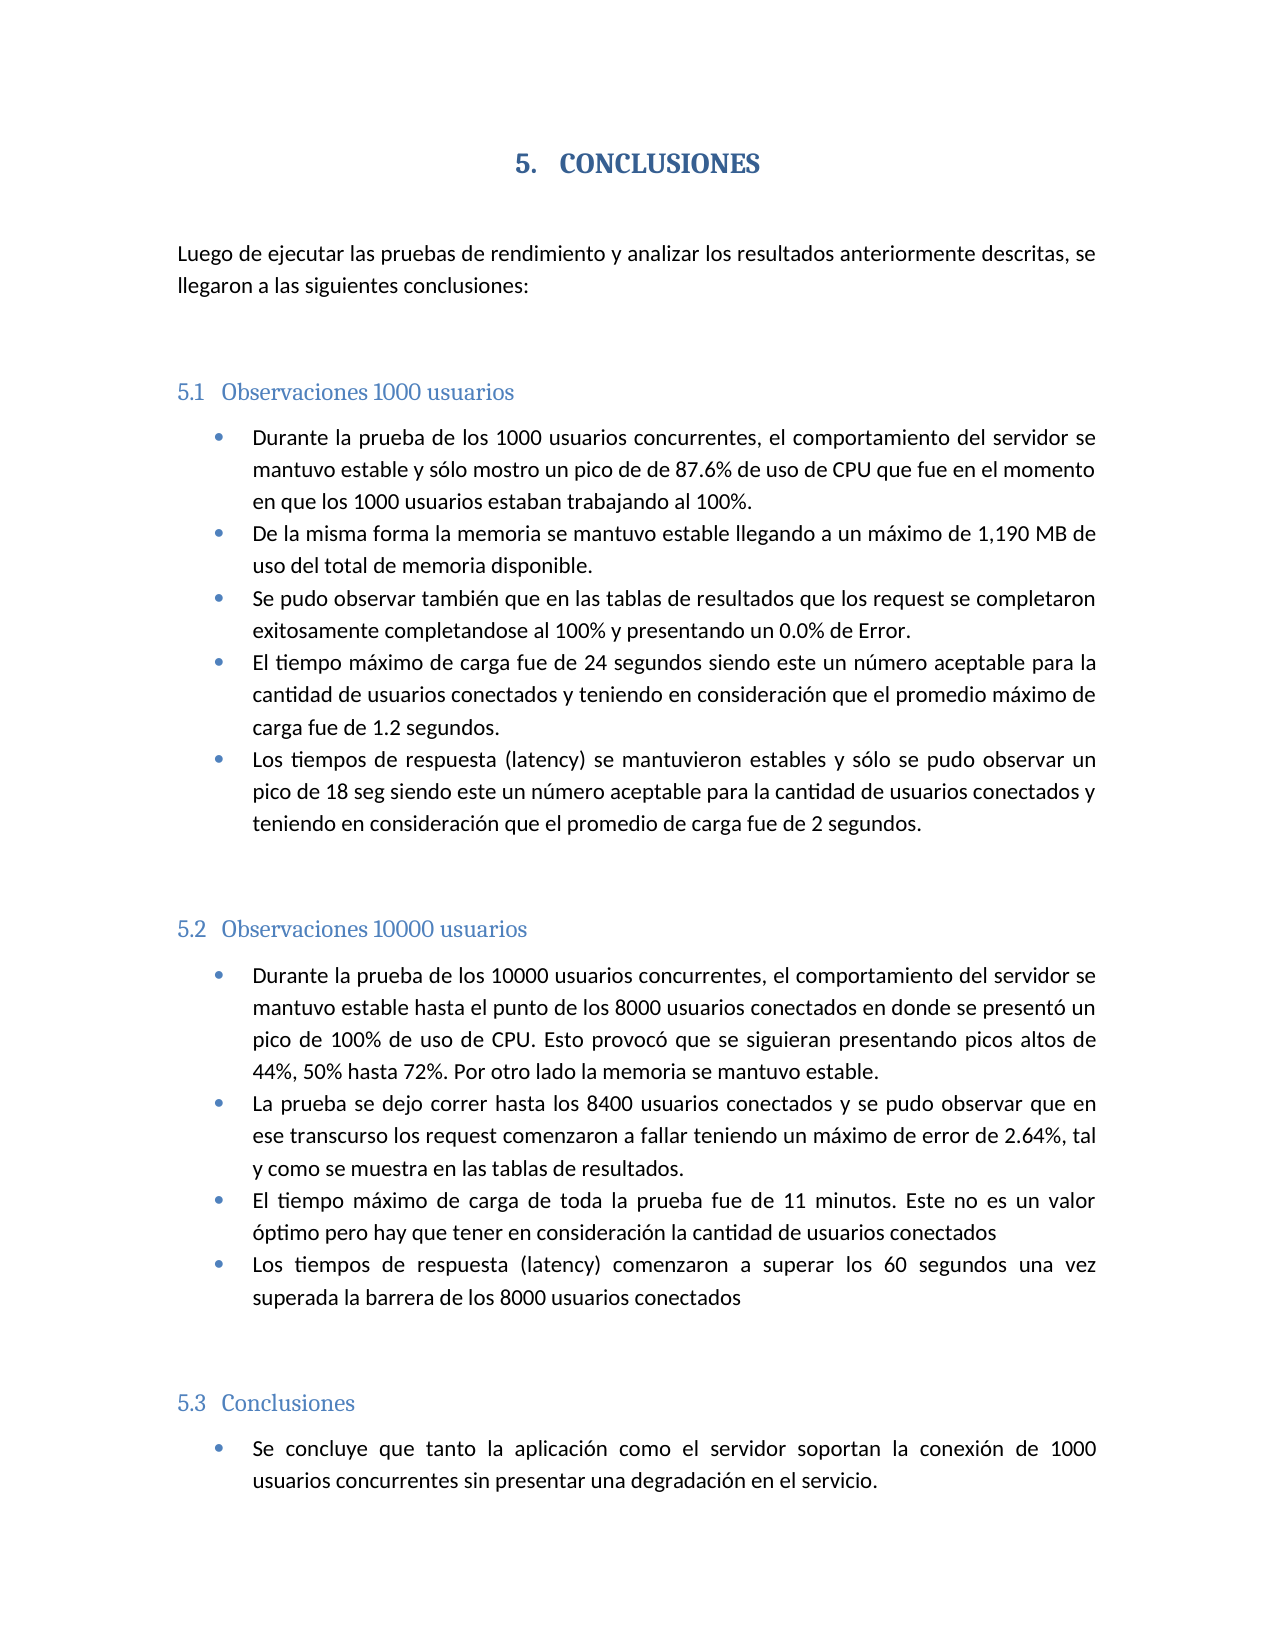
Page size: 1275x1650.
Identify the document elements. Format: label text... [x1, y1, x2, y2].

list Los tiempos de respuesta (latency) se mantuvieron estables y sólo se pudo observar un pico de 18 seg siendo este un número aceptable para la cantidad de usuarios conectados y teniendo en consideración que el promedio de carga fue de 2 segundos. [215, 745, 1098, 837]
subtitle Observaciones 10000 usuarios [177, 915, 1098, 944]
list Los tiempos de respuesta (latency) comenzaron a superar los 60 segundos una vez superada la barrera de los 8000 usuarios conectados [215, 1250, 1098, 1311]
list De la misma forma la memoria se mantuvo estable llegando a un máximo de 1,190 MB de uso del total de memoria disponible. [215, 519, 1098, 580]
text Luego de ejecutar las pruebas de rendimiento y analizar los resultados anteriormente descritas, se llegaron a las siguientes conclusiones: [177, 239, 1098, 299]
subtitle Observaciones 1000 usuarios [177, 377, 1098, 406]
list Durante la prueba de los 1000 usuarios concurrentes, el comportamiento del servidor se mantuvo estable y sólo mostro un pico de de 87.6% de uso de CPU que fue en el momento en que los 1000 usuarios estaban trabajando al 100%. [215, 423, 1098, 515]
list El tiempo máximo de carga de toda la prueba fue de 11 minutos. Este no es un valor óptimo pero hay que tener en consideración la cantidad de usuarios conectados [215, 1186, 1098, 1246]
list La prueba se dejo correr hasta los 8400 usuarios conectados y se pudo observar que en ese transcurso los request comenzaron a fallar teniendo un máximo de error de 2.64%, tal y como se muestra en las tablas de resultados. [215, 1089, 1098, 1182]
list Durante la prueba de los 10000 usuarios concurrentes, el comportamiento del servidor se mantuvo estable hasta el punto de los 8000 usuarios conectados en donde se presentó un pico de 100% de uso de CPU. Esto provocó que se siguieran presentando picos altos de 44%, 50% hasta 72%. Por otro lado la memoria se mantuvo estable. [215, 961, 1098, 1085]
list Se pudo observar también que en las tablas de resultados que los request se completaron exitosamente completandose al 100% y presentando un 0.0% de Error. [215, 584, 1098, 644]
subtitle CONCLUSIONES [177, 148, 1098, 181]
subtitle Conclusiones [177, 1389, 1098, 1417]
list El tiempo máximo de carga fue de 24 segundos siendo este un número aceptable para la cantidad de usuarios conectados y teniendo en consideración que el promedio máximo de carga fue de 1.2 segundos. [215, 648, 1098, 741]
list Se concluye que tanto la aplicación como el servidor soportan la conexión de 1000 usuarios concurrentes sin presentar una degradación en el servicio. [215, 1434, 1098, 1494]
